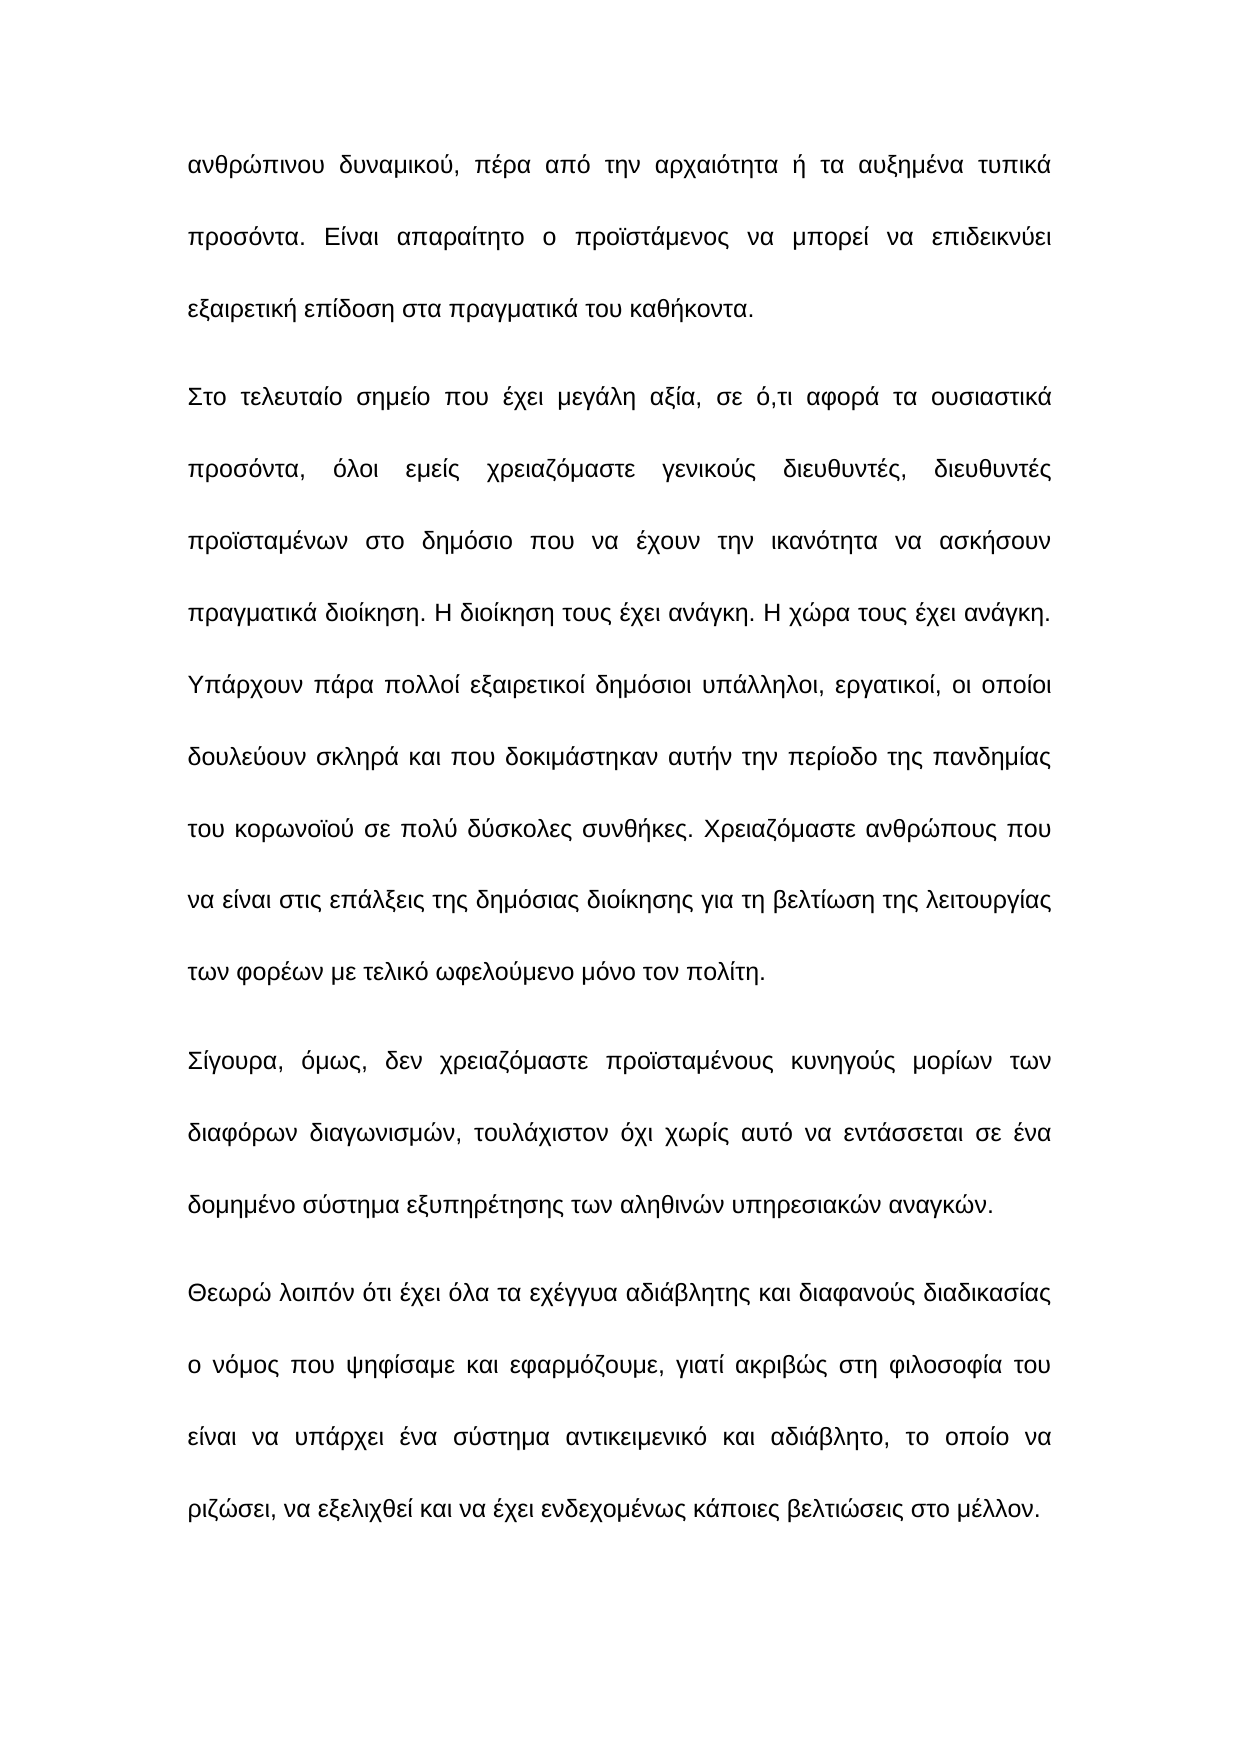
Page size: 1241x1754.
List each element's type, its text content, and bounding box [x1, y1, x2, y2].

text Θεωρώ λοιπόν ότι έχει όλα τα εχέγγυα αδιάβλητης και διαφανούς διαδικασίας ο νόμος που ψηφίσαμε και εφαρμόζουμε, γιατί ακριβώς στη φιλοσοφία του είναι να υπάρχει ένα σύστημα αντικειμενικό και αδιάβλητο, το οποίο να ριζώσει, να εξελιχθεί και να έχει ενδεχομένως κάποιες βελτιώσεις στο μέλλον. [187, 1278, 1053, 1522]
text Στο τελευταίο σημείο που έχει μεγάλη αξία, σε ό,τι αφορά τα ουσιαστικά προσόντα, όλοι εμείς χρειαζόμαστε γενικούς διευθυντές, διευθυντές προϊσταμένων στο δημόσιο που να έχουν την ικανότητα να ασκήσουν πραγματικά διοίκηση. Η διοίκηση τους έχει ανάγκη. Η χώρα τους έχει ανάγκη. Υπάρχουν πάρα πολλοί εξαιρετικοί δημόσιοι υπάλληλοι, εργατικοί, οι οποίοι δουλεύουν σκληρά και που δοκιμάστηκαν αυτήν την περίοδο της πανδημίας του κορωνοϊού σε πολύ δύσκολες συνθήκες. Χρειαζόμαστε ανθρώπους που να είναι στις επάλξεις της δημόσιας διοίκησης για τη βελτίωση της λειτουργίας των φορέων με τελικό ωφελούμενο μόνο τον πολίτη. [187, 382, 1053, 986]
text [187, 150, 1053, 322]
text Σίγουρα, όμως, δεν χρειαζόμαστε προϊσταμένους κυνηγούς μορίων των διαφόρων διαγωνισμών, τουλάχιστον όχι χωρίς αυτό να εντάσσεται σε ένα δομημένο σύστημα εξυπηρέτησης των αληθινών υπηρεσιακών αναγκών. [187, 1046, 1053, 1218]
